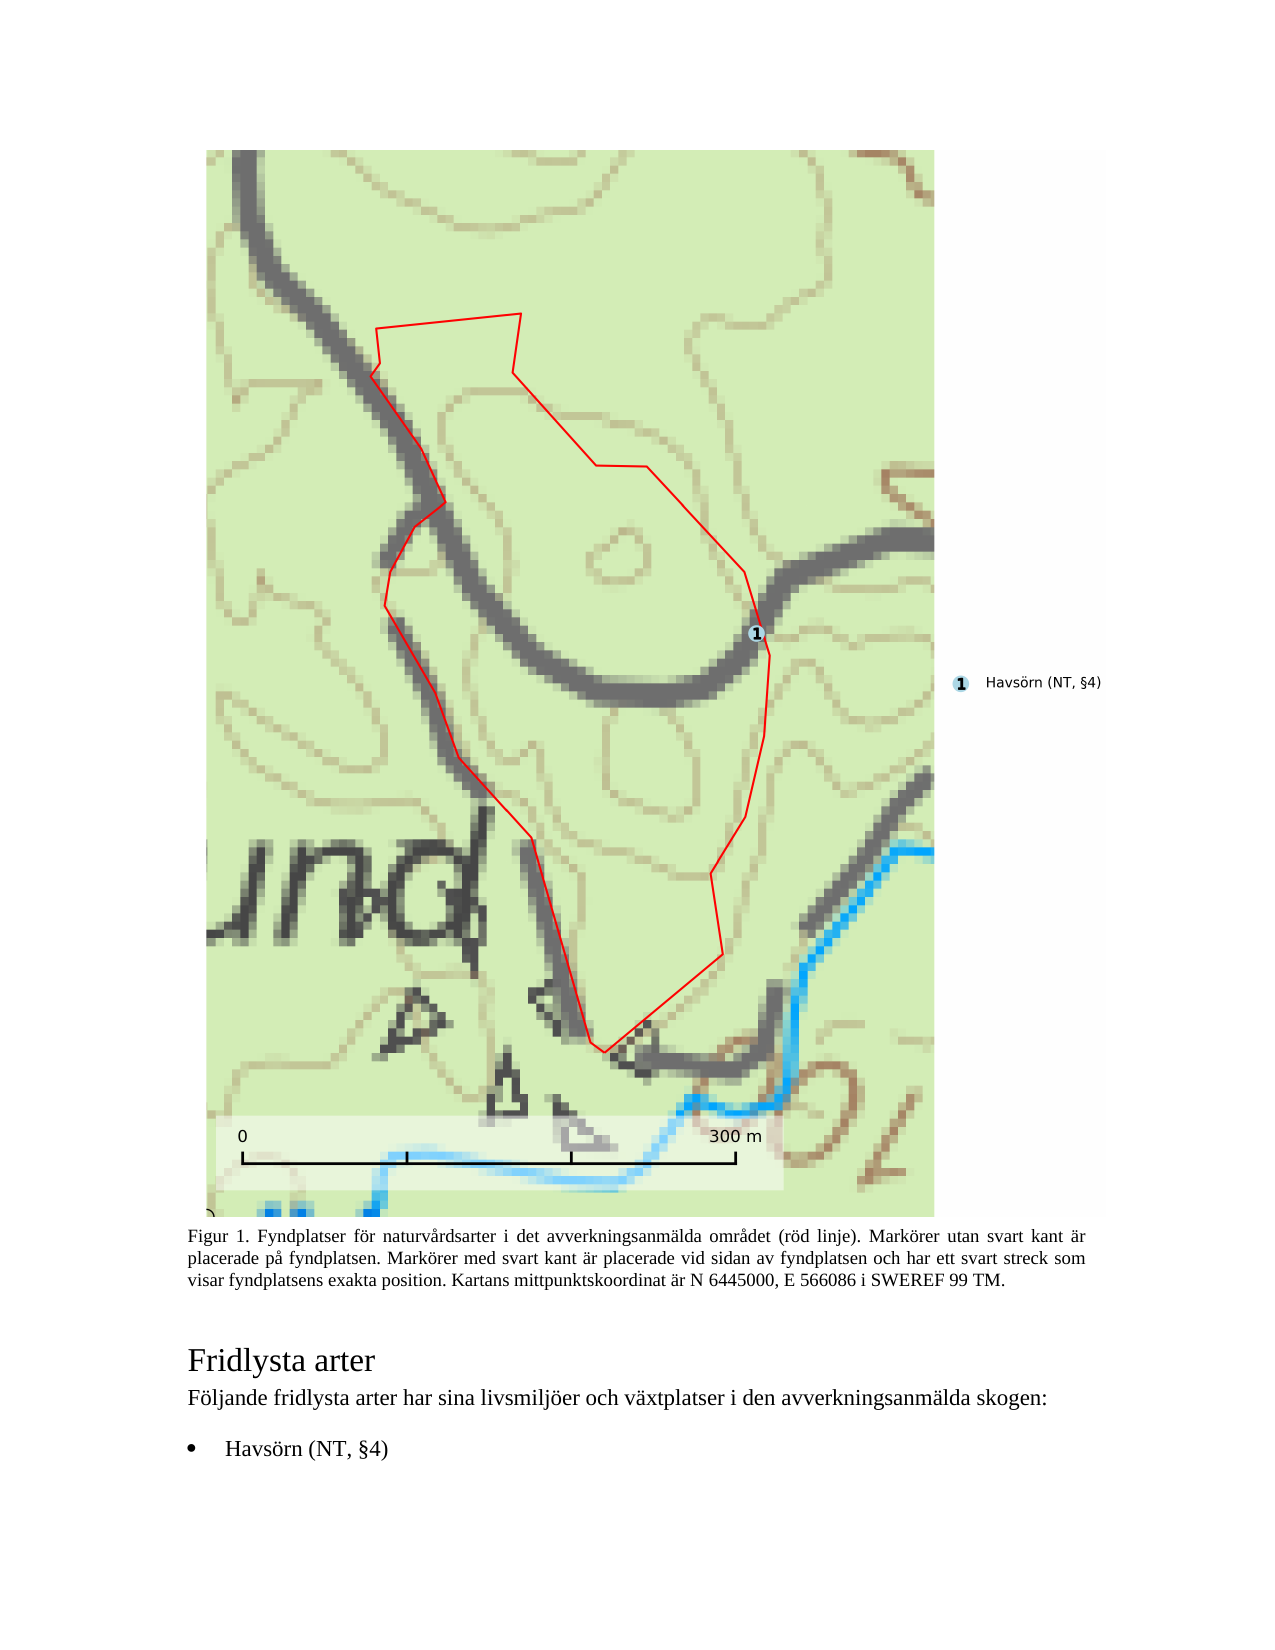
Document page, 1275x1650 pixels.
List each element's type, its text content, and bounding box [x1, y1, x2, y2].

picture [206, 150, 1107, 1217]
list Havsörn (NT, §4) [187, 1435, 1087, 1461]
text Följande fridlysta arter har sina livsmiljöer och växtplatser i den avverkningsanmälda skogen: [187, 1384, 1087, 1410]
text Figur 1. Fyndplatser för naturvårdsarter i det avverkningsanmälda området (röd linje). Markörer utan svart kant är placerade på fyndplatsen. Markörer med svart kant är placerade vid sidan av fyndplatsen och har ett svart streck som visar fyndplatsens exakta position. Kartans mittpunktskoordinat är N 6445000, E 566086 i SWEREF 99 TM. [187, 1225, 1087, 1290]
subtitle Fridlysta arter [187, 1340, 1087, 1378]
